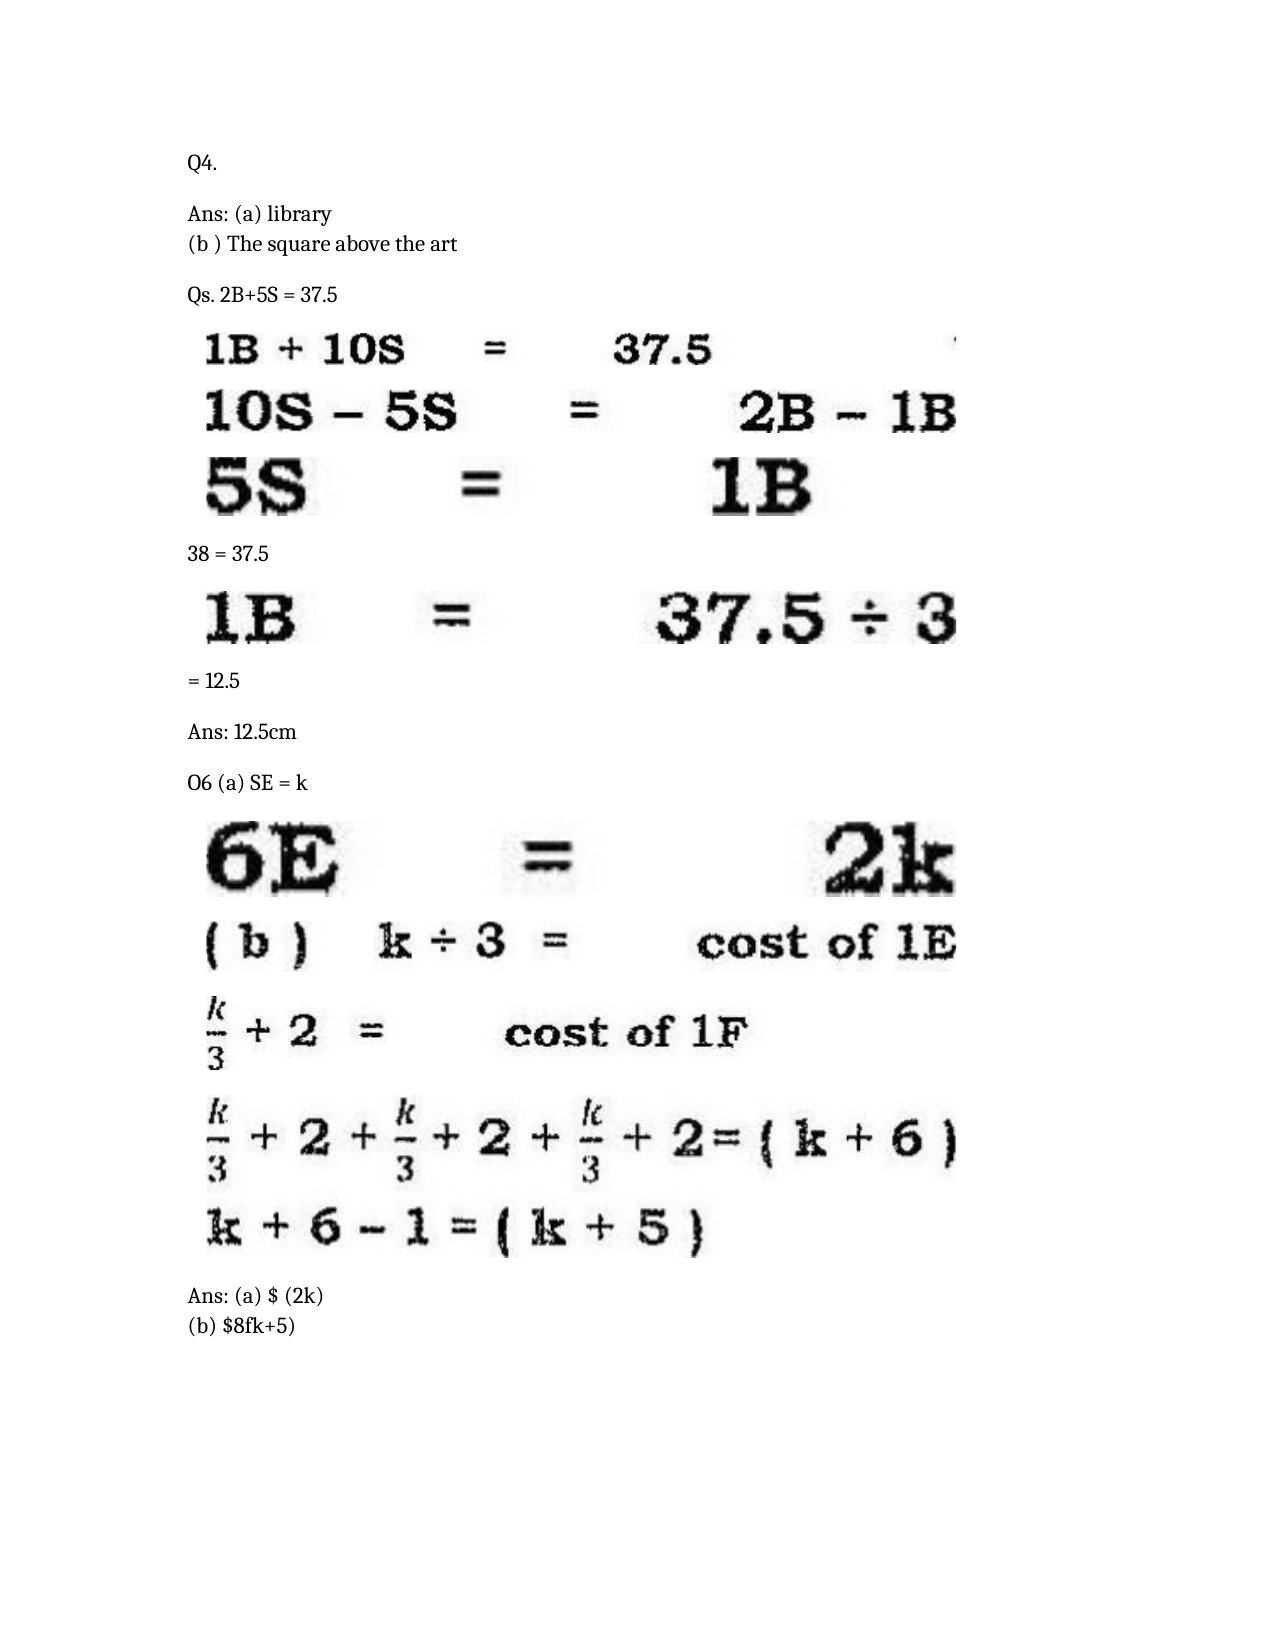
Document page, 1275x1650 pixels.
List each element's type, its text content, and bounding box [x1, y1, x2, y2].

text 38 = 37.5 [187, 541, 1087, 567]
text Ans: (a) $ (2k) (b) $8fk+5) [187, 1283, 1087, 1339]
picture [206, 389, 957, 433]
picture [206, 821, 957, 897]
text Ans: (a) library (b ) The square above the art [187, 201, 1087, 258]
text = 12.5 [187, 668, 1087, 694]
text Q4. [187, 150, 1087, 176]
picture [206, 333, 957, 365]
text Ans: 12.5cm [187, 719, 1087, 745]
text O6 (a) SE = k [187, 770, 1087, 796]
picture [206, 457, 957, 516]
picture [206, 996, 957, 1070]
picture [206, 591, 957, 644]
text Qs. 2B+5S = 37.5 [187, 282, 1087, 309]
picture [206, 921, 957, 972]
picture [206, 1094, 957, 1258]
